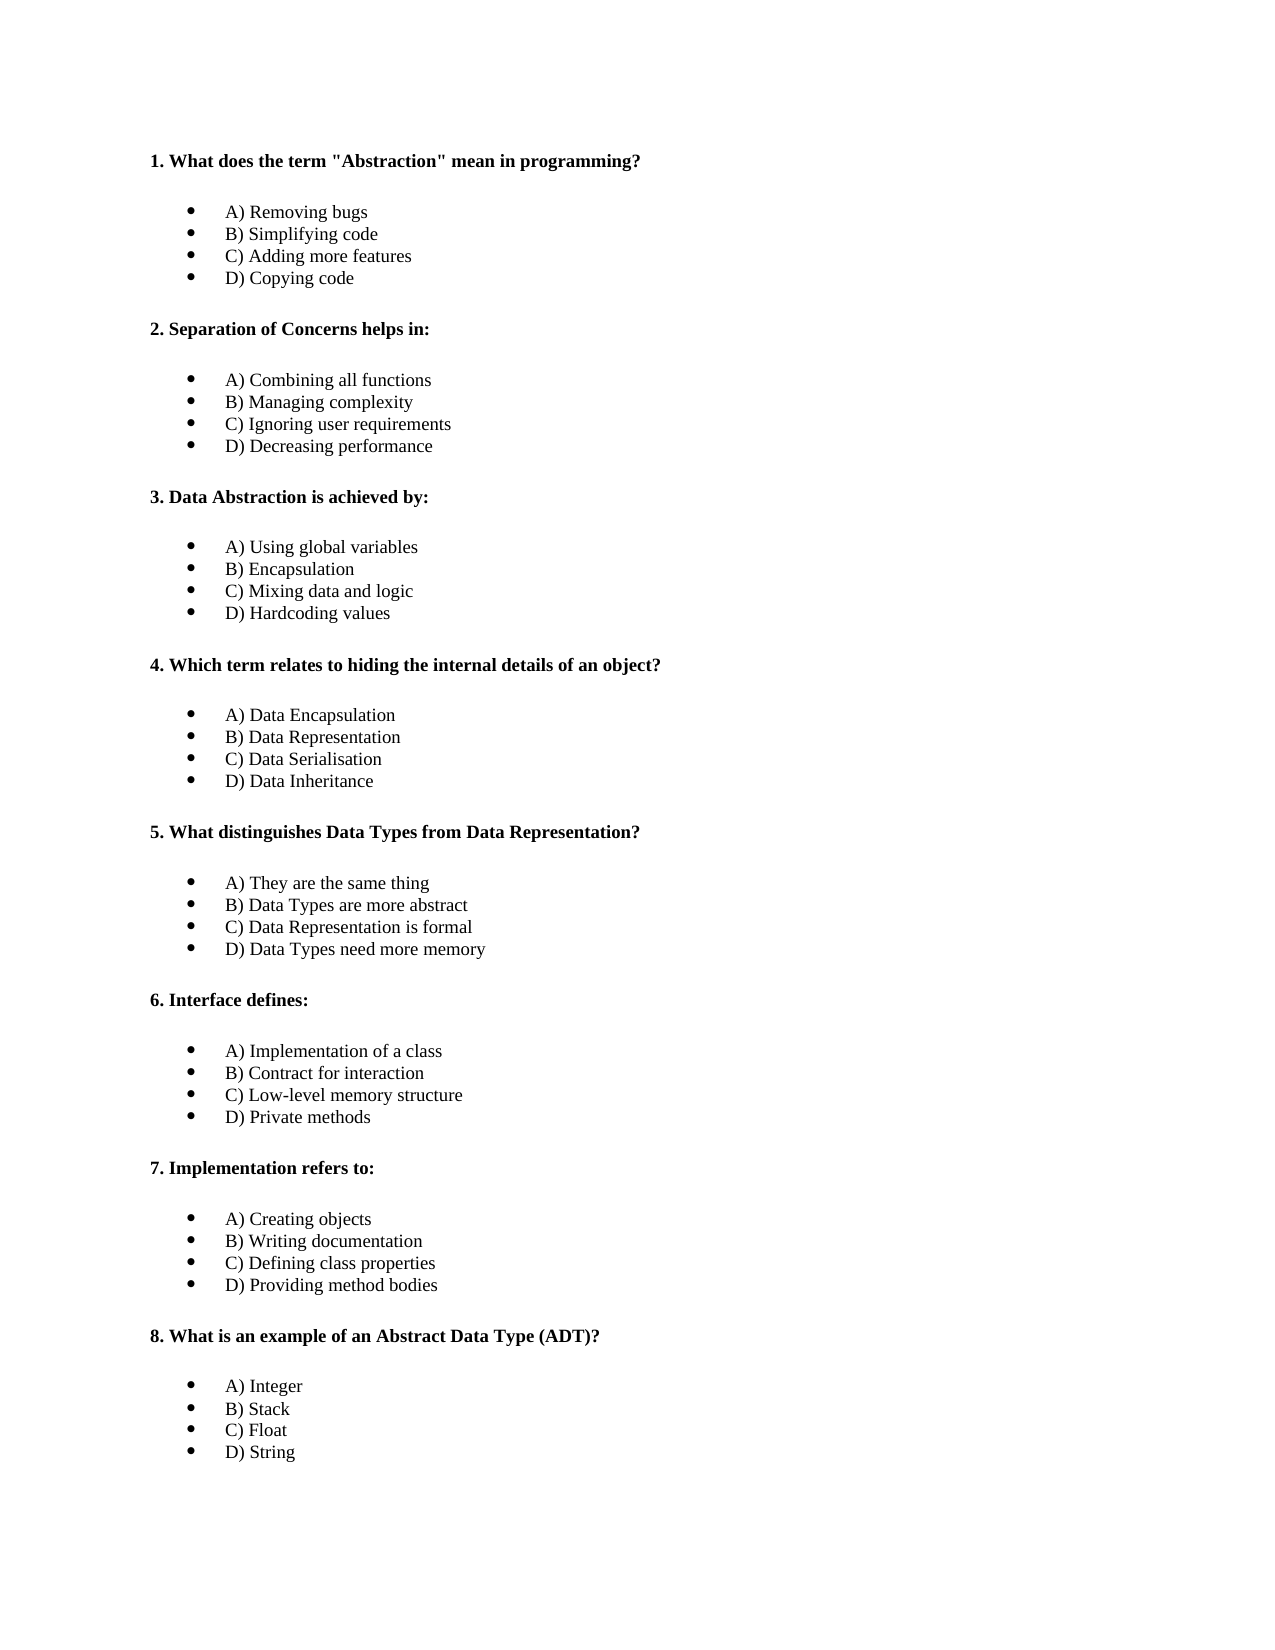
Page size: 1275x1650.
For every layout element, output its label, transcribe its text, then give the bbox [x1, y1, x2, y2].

list A) Combining all functions [187, 368, 1125, 391]
list A) Data Encapsulation [187, 704, 1125, 726]
list A) Creating objects [187, 1208, 1125, 1229]
list C) Defining class properties [187, 1252, 1125, 1273]
list B) Encapsulation [187, 558, 1125, 580]
list B) Simplifying code [187, 223, 1125, 245]
list A) Removing bugs [187, 201, 1125, 223]
list B) Stack [187, 1397, 1125, 1419]
list D) Providing method bodies [187, 1273, 1125, 1296]
list D) Private methods [187, 1106, 1125, 1128]
list D) Hardcoding values [187, 602, 1125, 624]
list C) Ignoring user requirements [187, 412, 1125, 434]
text 5. What distinguishes Data Types from Data Representation? [150, 821, 1125, 843]
list A) Implementation of a class [187, 1040, 1125, 1062]
list D) String [187, 1441, 1125, 1463]
text 8. What is an example of an Abstract Data Type (ADT)? [150, 1325, 1125, 1346]
list C) Data Representation is formal [187, 916, 1125, 938]
text 6. Interface defines: [150, 989, 1125, 1011]
list C) Mixing data and logic [187, 580, 1125, 602]
list C) Low-level memory structure [187, 1084, 1125, 1106]
text 2. Separation of Concerns helps in: [150, 318, 1125, 339]
list A) They are the same thing [187, 872, 1125, 894]
text 4. Which term relates to hiding the internal details of an object? [150, 653, 1125, 675]
list A) Integer [187, 1375, 1125, 1397]
list B) Managing complexity [187, 391, 1125, 412]
list C) Data Serialisation [187, 748, 1125, 770]
list D) Data Types need more memory [187, 938, 1125, 960]
list B) Contract for interaction [187, 1062, 1125, 1084]
list B) Data Types are more abstract [187, 894, 1125, 916]
text 7. Implementation refers to: [150, 1157, 1125, 1178]
text 3. Data Abstraction is achieved by: [150, 486, 1125, 507]
list C) Adding more features [187, 245, 1125, 267]
list B) Writing documentation [187, 1229, 1125, 1252]
list D) Decreasing performance [187, 434, 1125, 456]
list D) Data Inheritance [187, 770, 1125, 792]
list D) Copying code [187, 267, 1125, 289]
text 1. What does the term "Abstraction" mean in programming? [150, 150, 1125, 172]
list A) Using global variables [187, 536, 1125, 558]
list C) Float [187, 1419, 1125, 1441]
list B) Data Representation [187, 726, 1125, 748]
